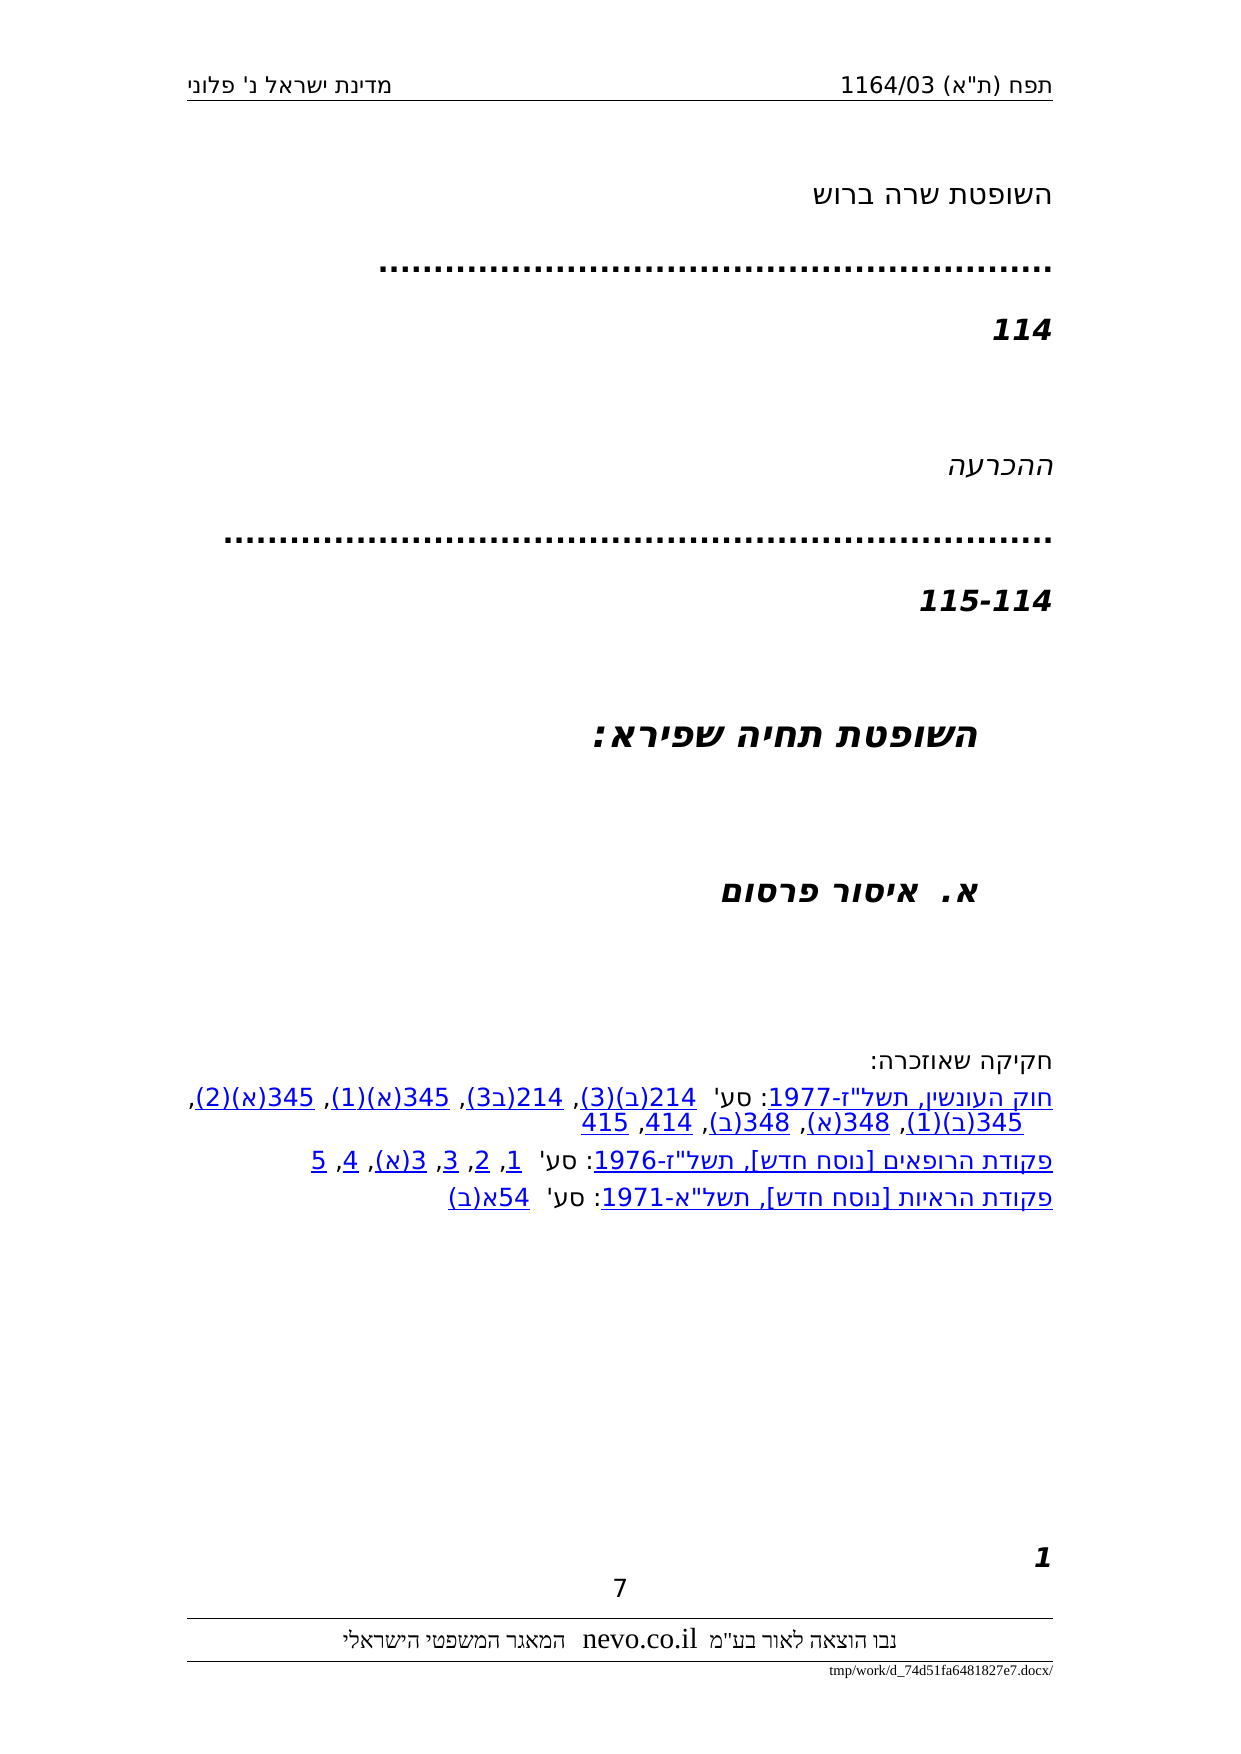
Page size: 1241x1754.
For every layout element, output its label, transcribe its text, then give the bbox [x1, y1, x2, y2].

text פקודת הראיות [נוסח חדש], תשל"א-1971: סע' 54א(ב) [187, 1187, 1053, 1212]
text 115-114 [187, 584, 1053, 618]
text ........................................................................... [187, 516, 1053, 550]
text השופטת שרה ברוש [187, 177, 1053, 211]
text ההכרעה [187, 448, 1053, 482]
text חוק העונשין, תשל"ז-1977: סע' 214(ב)(3), 214(ב3), 345(א)(1), 345(א)(2), 345(ב)(1), 348(א), 348(ב), 414, 415 [187, 1087, 1053, 1137]
text א. איסור פרסום [187, 872, 978, 911]
text פקודת הרופאים [נוסח חדש], תשל"ז-1976: סע' 1, 2, 3, 3(א), 4, 5 [187, 1149, 1053, 1174]
text השופטת תחיה שפירא: [187, 713, 1053, 757]
text חקיקה שאוזכרה: [187, 1049, 1053, 1074]
text 114 [187, 313, 1053, 347]
text ............................................................. [187, 245, 1053, 279]
text 1 [187, 1542, 1053, 1573]
